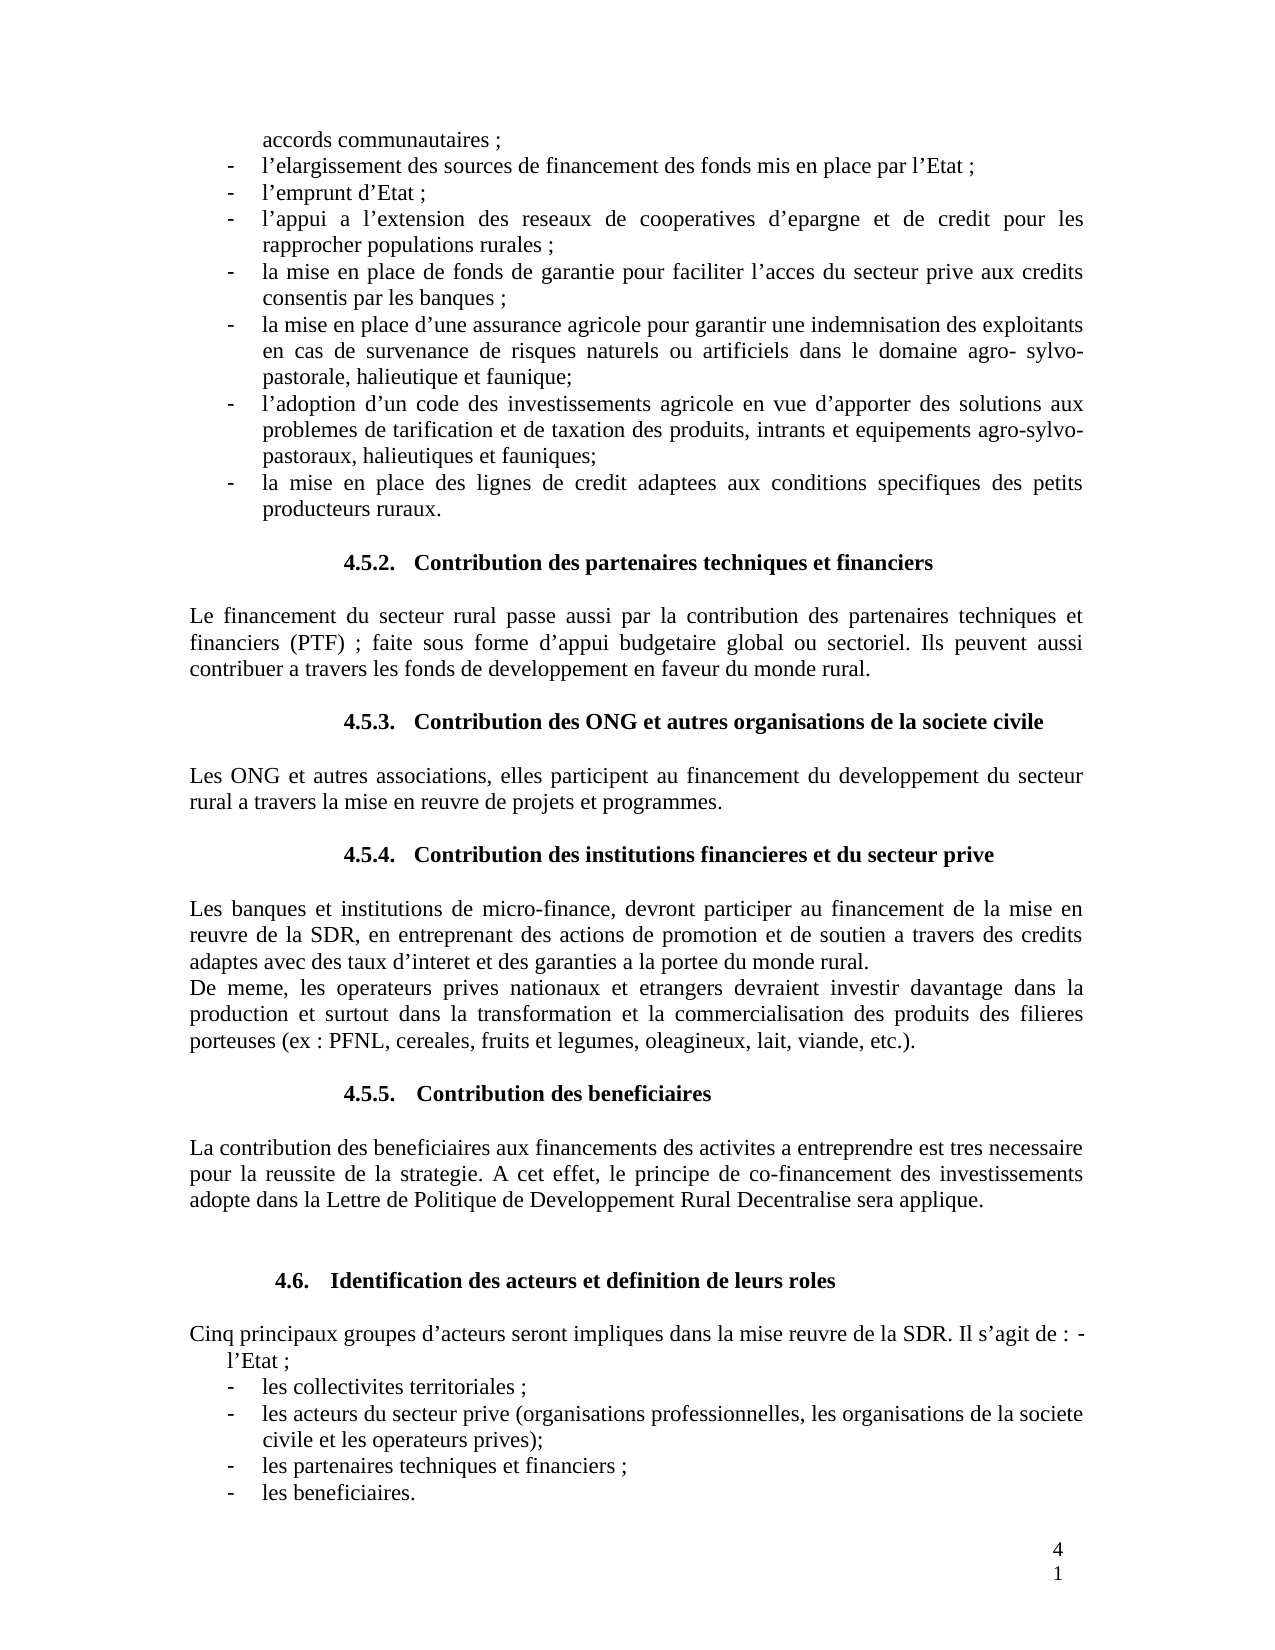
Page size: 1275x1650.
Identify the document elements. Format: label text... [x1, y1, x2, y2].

list l’elargissement des sources de financement des fonds mis en place par l’Etat ; [189, 152, 1085, 178]
list les beneficiaires. [189, 1479, 1085, 1505]
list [227, 126, 1085, 152]
subtitle Contribution des partenaires techniques et financiers [343, 549, 1085, 575]
subtitle Identification des acteurs et definition de leurs roles [189, 1267, 1085, 1293]
text Cinq principaux groupes d’acteurs seront impliques dans la mise reuvre de la SDR. Il s’agit de : - l’Etat ; [189, 1320, 1085, 1373]
text Les banques et institutions de micro-finance, devront participer au financement de la mise en reuvre de la SDR, en entreprenant des actions de promotion et de soutien a travers des credits adaptes avec des taux d’interet et des garanties a la portee du monde rural. [189, 895, 1085, 974]
list les acteurs du secteur prive (organisations professionnelles, les organisations de la societe civile et les operateurs prives); [227, 1399, 1085, 1452]
subtitle Contribution des institutions financieres et du secteur prive [343, 842, 1085, 868]
text La contribution des beneficiaires aux financements des activites a entreprendre est tres necessaire pour la reussite de la strategie. A cet effet, le principe de co-financement des investissements adopte dans la Lettre de Politique de Developpement Rural Decentralise sera applique. [189, 1134, 1085, 1213]
list l’appui a l’extension des reseaux de cooperatives d’epargne et de credit pour les rapprocher populations rurales ; [227, 205, 1085, 258]
list les collectivites territoriales ; [189, 1373, 1085, 1399]
list l’adoption d’un code des investissements agricole en vue d’apporter des solutions aux problemes de tarification et de taxation des produits, intrants et equipements agro-sylvo- pastoraux, halieutiques et fauniques; [227, 390, 1085, 469]
text Les ONG et autres associations, elles participent au financement du developpement du secteur rural a travers la mise en reuvre de projets et programmes. [189, 762, 1085, 814]
list la mise en place des lignes de credit adaptees aux conditions specifiques des petits producteurs ruraux. [227, 469, 1085, 522]
list l’emprunt d’Etat ; [189, 178, 1085, 205]
subtitle Contribution des beneficiaires [343, 1080, 1085, 1107]
subtitle Contribution des ONG et autres organisations de la societe civile [343, 708, 1085, 735]
list la mise en place d’une assurance agricole pour garantir une indemnisation des exploitants en cas de survenance de risques naturels ou artificiels dans le domaine agro- sylvo-pastorale, halieutique et faunique; [227, 311, 1085, 390]
text Le financement du secteur rural passe aussi par la contribution des partenaires techniques et financiers (PTF) ; faite sous forme d’appui budgetaire global ou sectoriel. Ils peuvent aussi contribuer a travers les fonds de developpement en faveur du monde rural. [189, 602, 1085, 681]
text De meme, les operateurs prives nationaux et etrangers devraient investir davantage dans la production et surtout dans la transformation et la commercialisation des produits des filieres porteuses (ex : PFNL, cereales, fruits et legumes, oleagineux, lait, viande, etc.). [189, 974, 1085, 1053]
list les partenaires techniques et financiers ; [189, 1452, 1085, 1479]
list la mise en place de fonds de garantie pour faciliter l’acces du secteur prive aux credits consentis par les banques ; [227, 258, 1085, 311]
